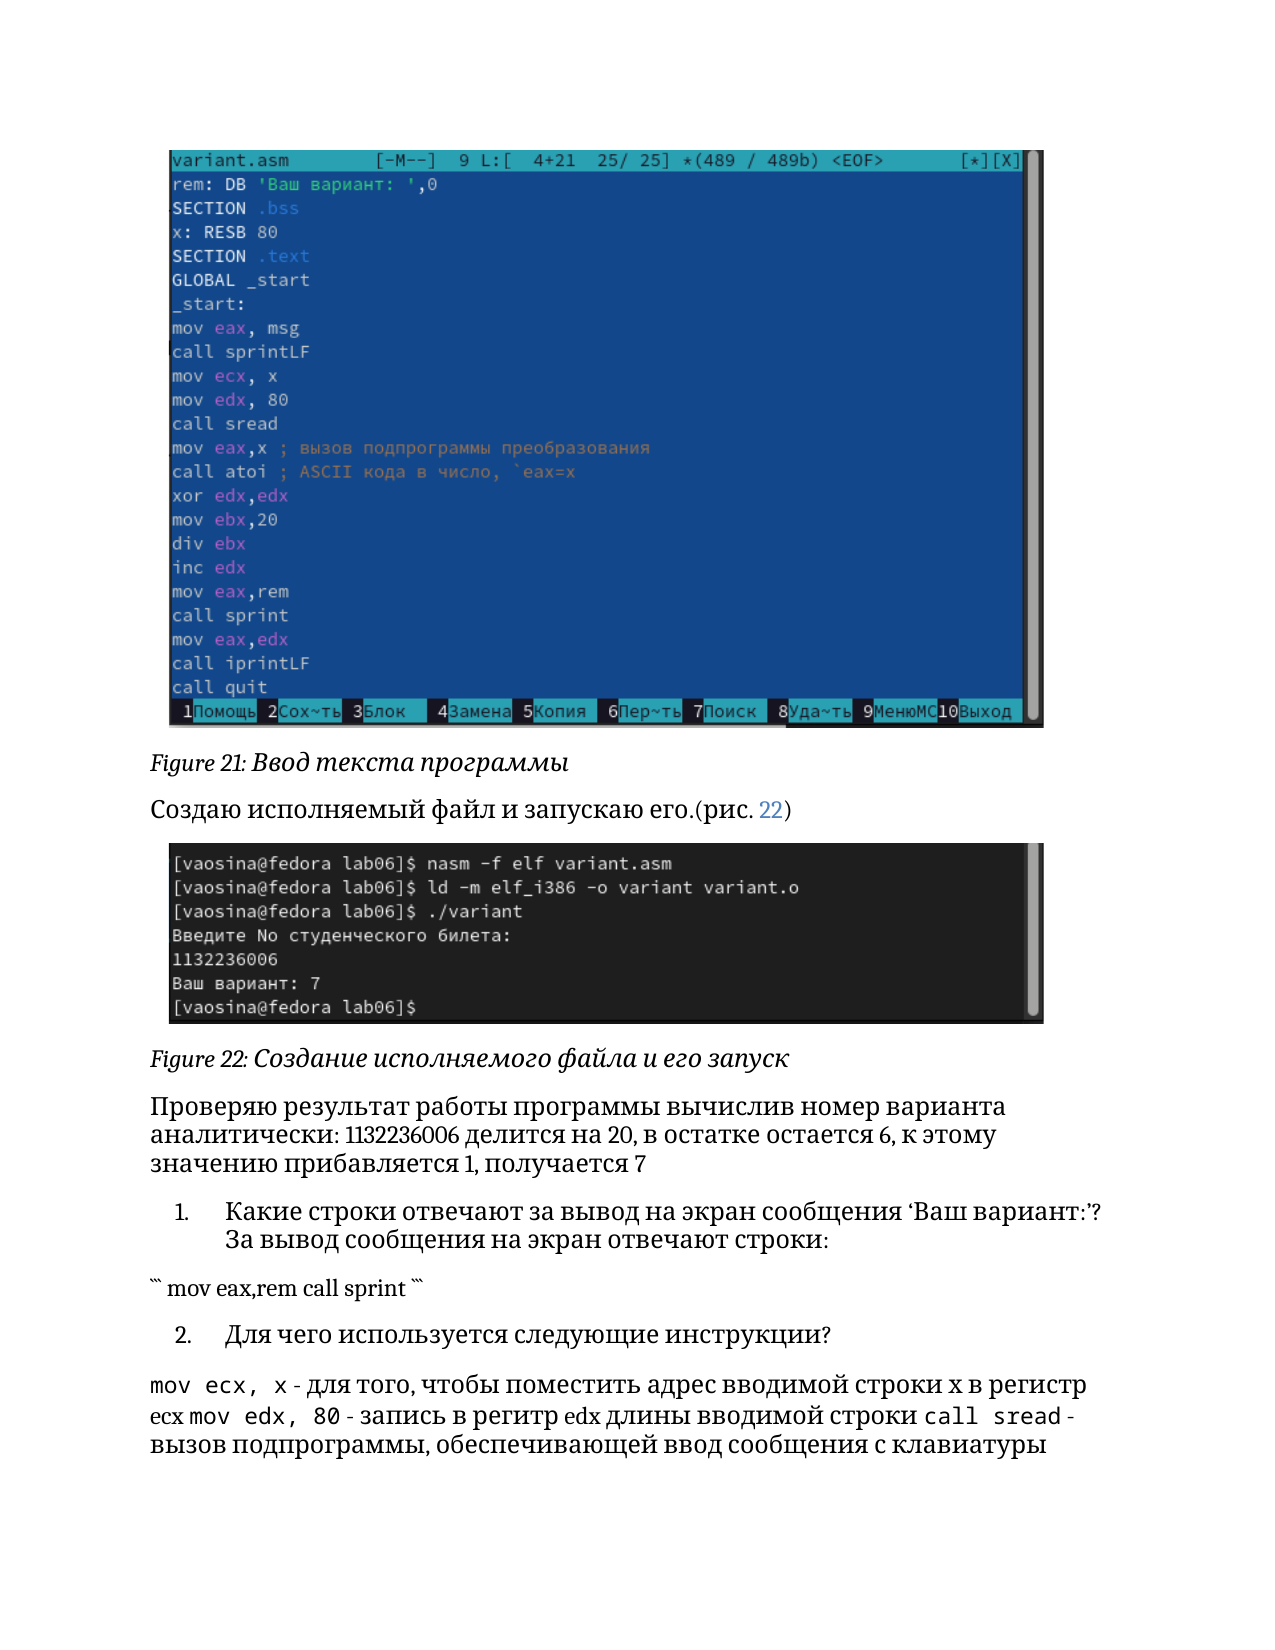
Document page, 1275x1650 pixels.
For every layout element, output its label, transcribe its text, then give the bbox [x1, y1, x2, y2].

text ``` mov eax,rem call sprint ``` [150, 1274, 1125, 1302]
text Создаю исполняемый файл и запускаю его.(рис. 22) [150, 796, 1125, 825]
text Проверяю результат работы программы вычислив номер варианта аналитически: 1132236006 делится на 20, в остатке остается 6, к этому значению прибавляется 1, получается 7 [150, 1092, 1125, 1179]
text Figure 22: Создание исполняемого файла и его запуск [150, 1045, 1125, 1074]
list Для чего используется следующие инструкции? [175, 1321, 1125, 1350]
picture [168, 150, 1044, 728]
picture [168, 843, 1044, 1024]
text mov ecx, x - для того, чтобы поместить адрес вводимой строки х в регистр ecx mov edx, 80 - запись в регитр edx длины вводимой строки call sread - вызов подпрограммы, обеспечивающей ввод сообщения с клавиатуры [150, 1369, 1125, 1460]
text Figure 21: Ввод текста программы [150, 748, 1125, 777]
list Какие строки отвечают за вывод на экран сообщения ‘Ваш вариант:’? За вывод сообщения на экран отвечают строки: [175, 1197, 1125, 1255]
